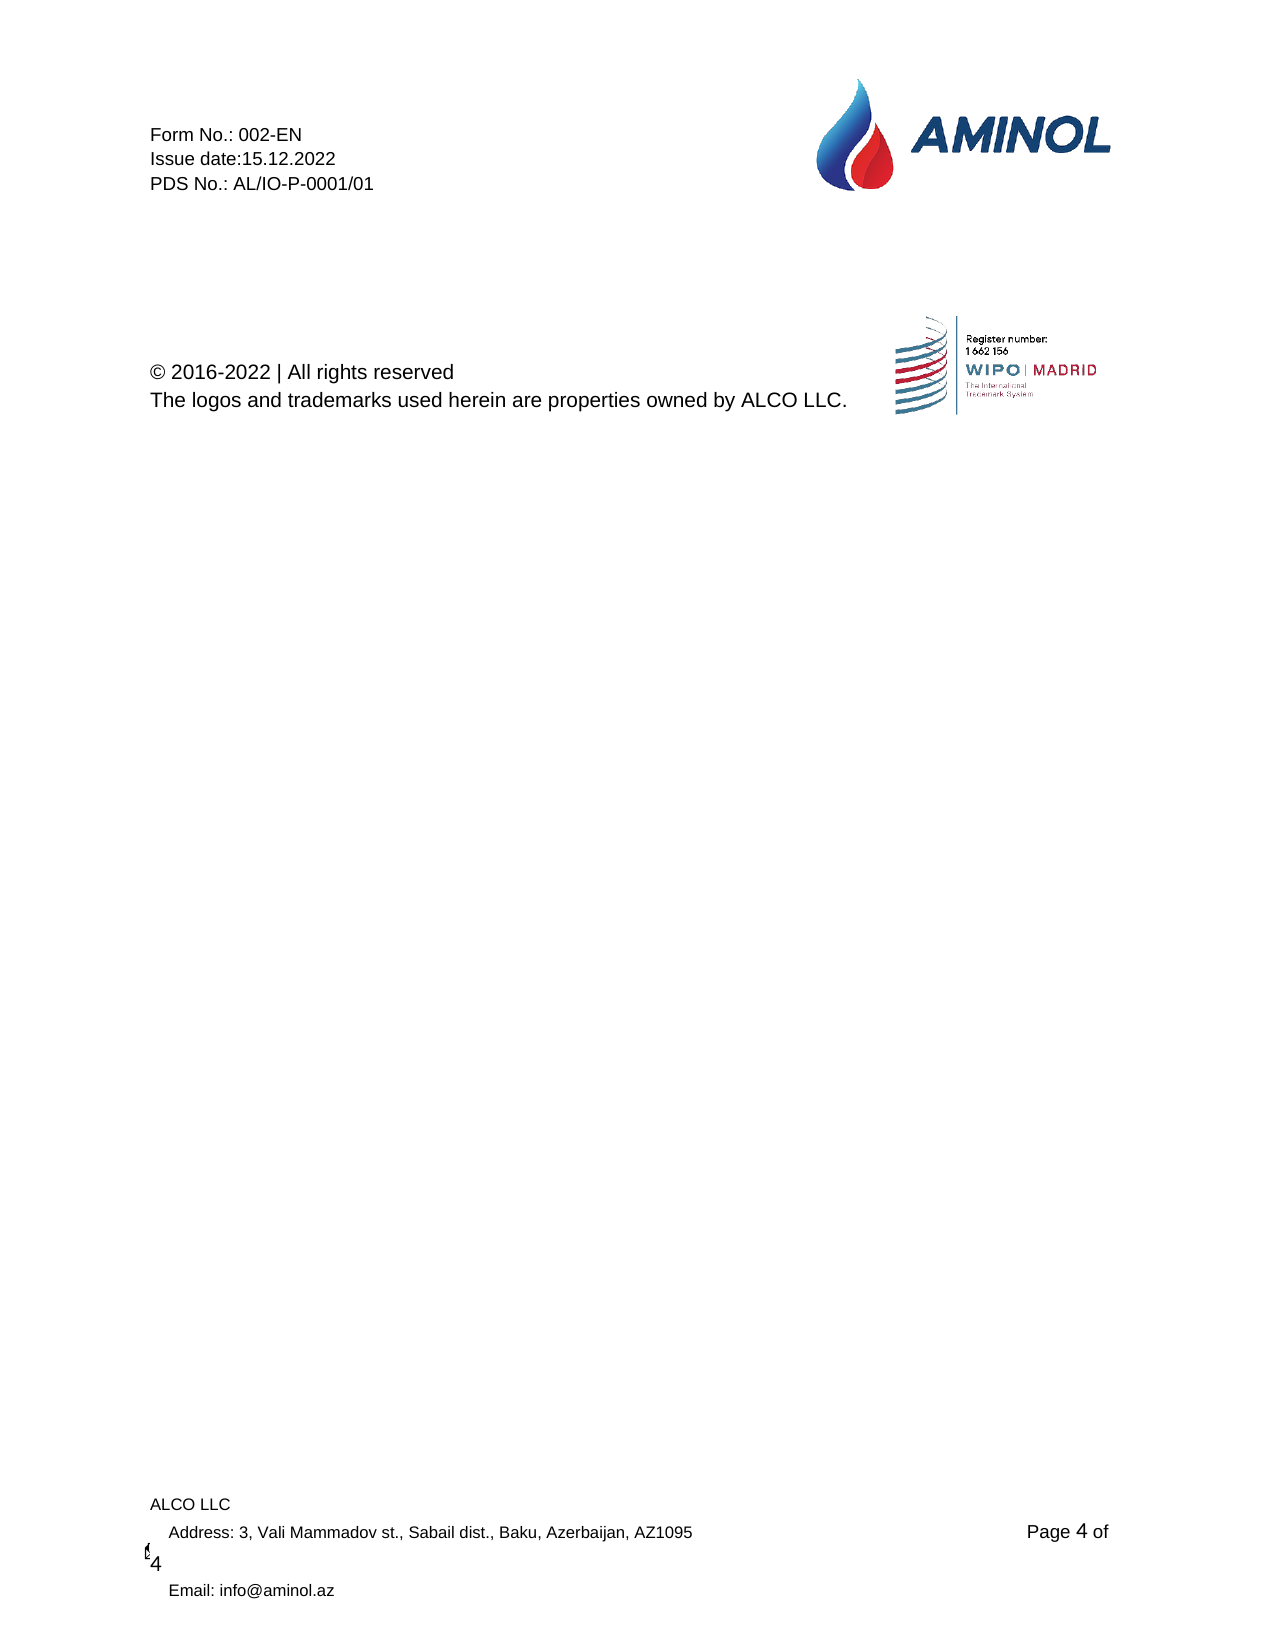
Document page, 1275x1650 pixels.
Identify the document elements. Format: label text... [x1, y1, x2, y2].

picture [865, 283, 1125, 447]
picture [806, 74, 1125, 198]
picture [143, 1540, 150, 1560]
text © 2016-2022 | All rights reserved [150, 360, 865, 384]
text The logos and trademarks used herein are properties owned by ALCO LLC. [150, 387, 865, 411]
